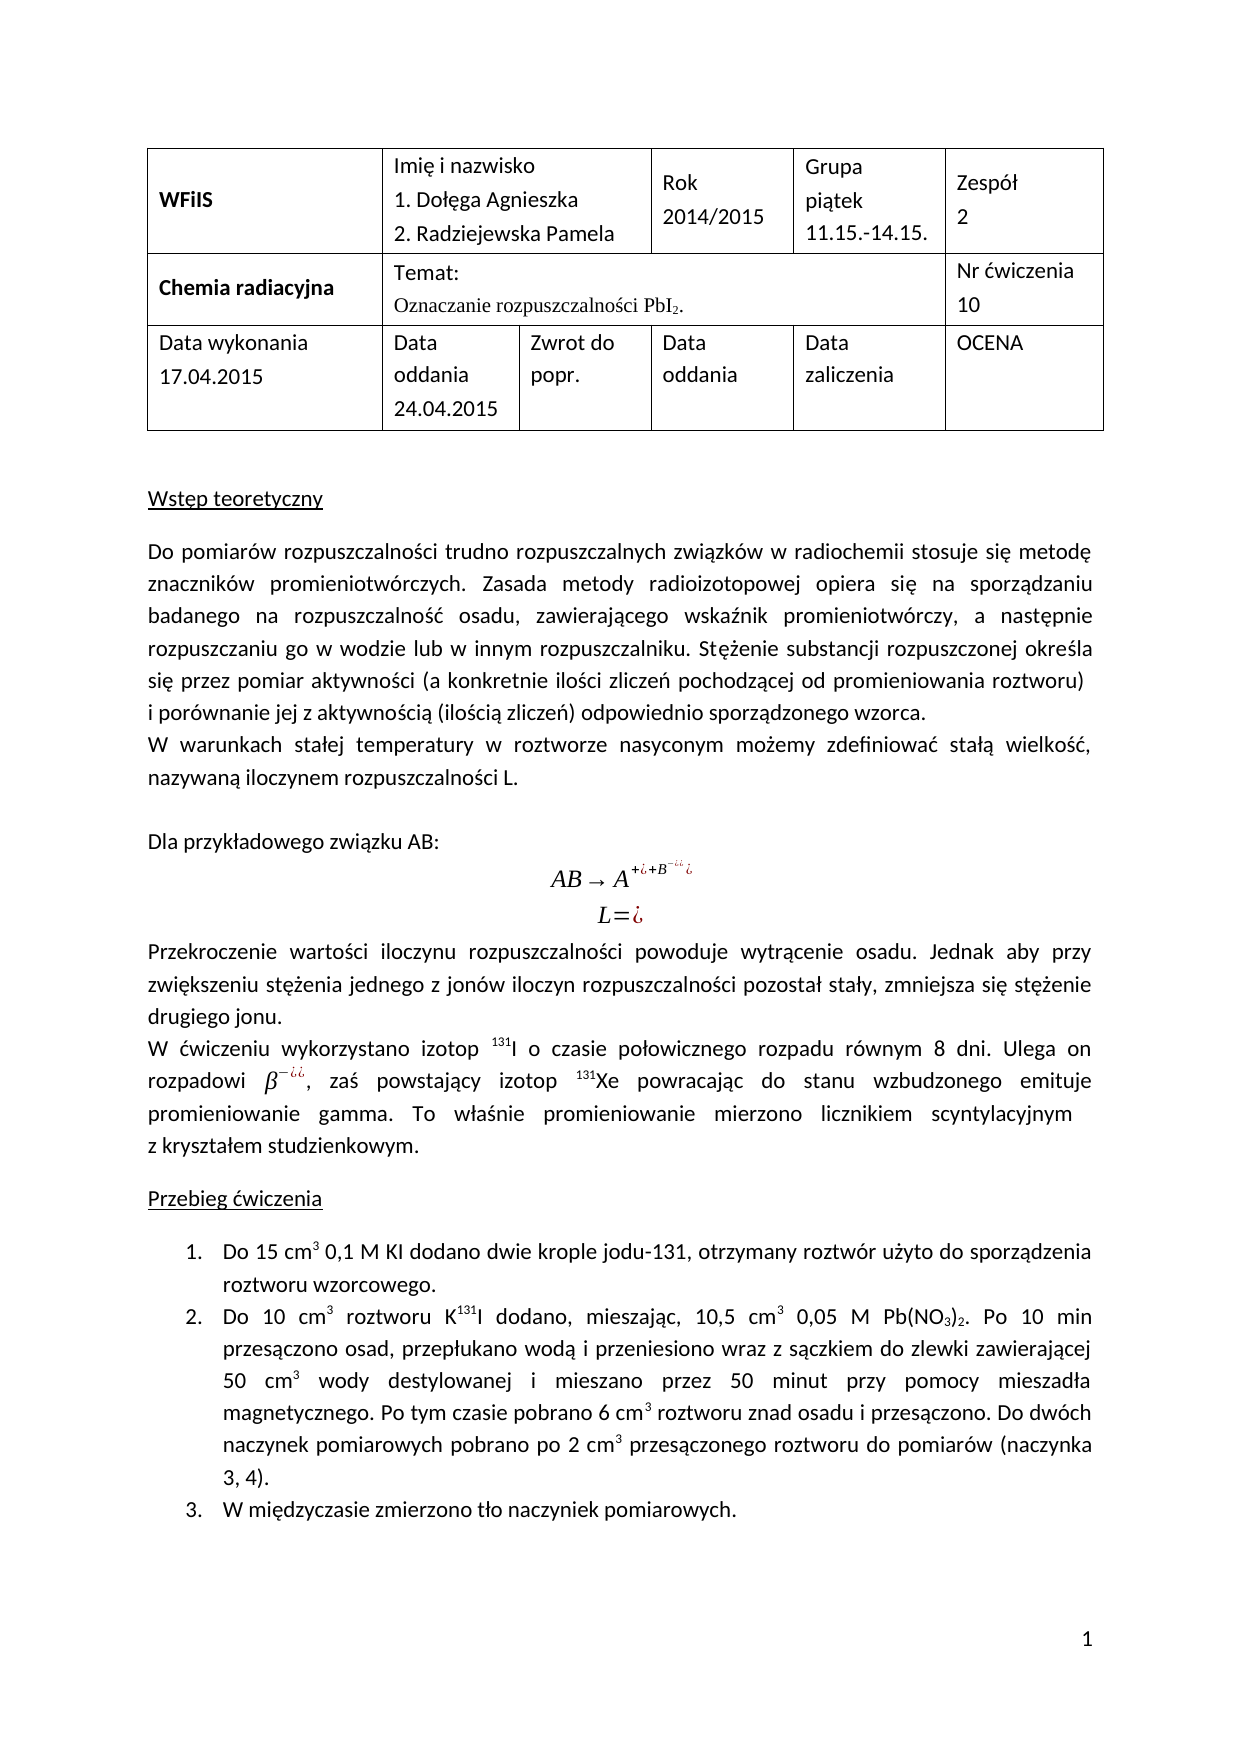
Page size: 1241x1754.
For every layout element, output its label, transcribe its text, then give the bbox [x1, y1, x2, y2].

table_cell OCENA [946, 326, 1103, 430]
list W międzyczasie zmierzono tło naczyniek pomiarowych. [185, 1495, 1093, 1523]
list Do 10 cm3 roztworu K131I dodano, mieszając, 10,5 cm3 0,05 M Pb(NO3)2. Po 10 min przesączono osad, przepłukano wodą i przeniesiono wraz z sączkiem do zlewki zawierającej 50 cm3 wody destylowanej i mieszano przez 50 minut przy pomocy mieszadła magnetycznego. Po tym czasie pobrano 6 cm3 roztworu znad osadu i przesączono. Do dwóch naczynek pomiarowych pobrano po 2 cm3 przesączonego roztworu do pomiarów (naczynka 3, 4). [185, 1302, 1093, 1491]
text Przebieg ćwiczenia [148, 1184, 1093, 1212]
text W ćwiczeniu wykorzystano izotop 131I o czasie połowicznego rozpadu równym 8 dni. Ulega on rozpadowi , zaś powstający izotop 131Xe powracając do stanu wzbudzonego emituje promieniowanie gamma. To właśnie promieniowanie mierzono licznikiem scyntylacyjnym z kryształem studzienkowym. [148, 1034, 1093, 1159]
table_cell Zwrot do popr. [520, 326, 651, 430]
table_cell Nr ćwiczenia 10 [946, 254, 1103, 324]
text Do pomiarów rozpuszczalności trudno rozpuszczalnych związków w radiochemii stosuje się metodę znaczników promieniotwórczych. Zasada metody radioizotopowej opiera się na sporządzaniu badanego na rozpuszczalność osadu, zawierającego wskaźnik promieniotwórczy, a następnie rozpuszczaniu go w wodzie lub w innym rozpuszczalniku. Stężenie substancji rozpuszczonej określa się przez pomiar aktywności (a konkretnie ilości zliczeń pochodzącej od promieniowania roztworu) i porównanie jej z aktywnością (ilością zliczeń) odpowiednio sporządzonego wzorca. [148, 537, 1093, 726]
list Do 15 cm3 0,1 M KI dodano dwie krople jodu-131, otrzymany roztwór użyto do sporządzenia roztworu wzorcowego. [185, 1237, 1093, 1298]
text Dla przykładowego związku AB: [148, 827, 1093, 855]
table_header Imię i nazwisko 1. Dołęga Agnieszka 2. Radziejewska Pamela [383, 149, 651, 253]
text W warunkach stałej temperatury w roztworze nasyconym możemy zdefiniować stałą wielkość, nazywaną iloczynem rozpuszczalności L. [148, 730, 1093, 791]
table_cell Data oddania [652, 326, 793, 430]
table_header Grupa piątek 11.15.-14.15. [794, 149, 945, 253]
text Przekroczenie wartości iloczynu rozpuszczalności powoduje wytrącenie osadu. Jednak aby przy zwiększeniu stężenia jednego z jonów iloczyn rozpuszczalności pozostał stały, zmniejsza się stężenie drugiego jonu. [148, 937, 1093, 1030]
table_cell Chemia radiacyjna [148, 254, 382, 324]
table_cell Temat: Oznaczanie rozpuszczalności PbI2. [383, 254, 945, 324]
table_header Rok 2014/2015 [652, 149, 793, 253]
text Wstęp teoretyczny [148, 484, 1093, 512]
table_header Zespół 2 [946, 149, 1103, 253]
table_cell Data oddania 24.04.2015 [383, 326, 519, 430]
table_cell Data wykonania 17.04.2015 [148, 326, 382, 430]
table_cell Data zaliczenia [794, 326, 945, 430]
table_header WFiIS [148, 149, 382, 253]
